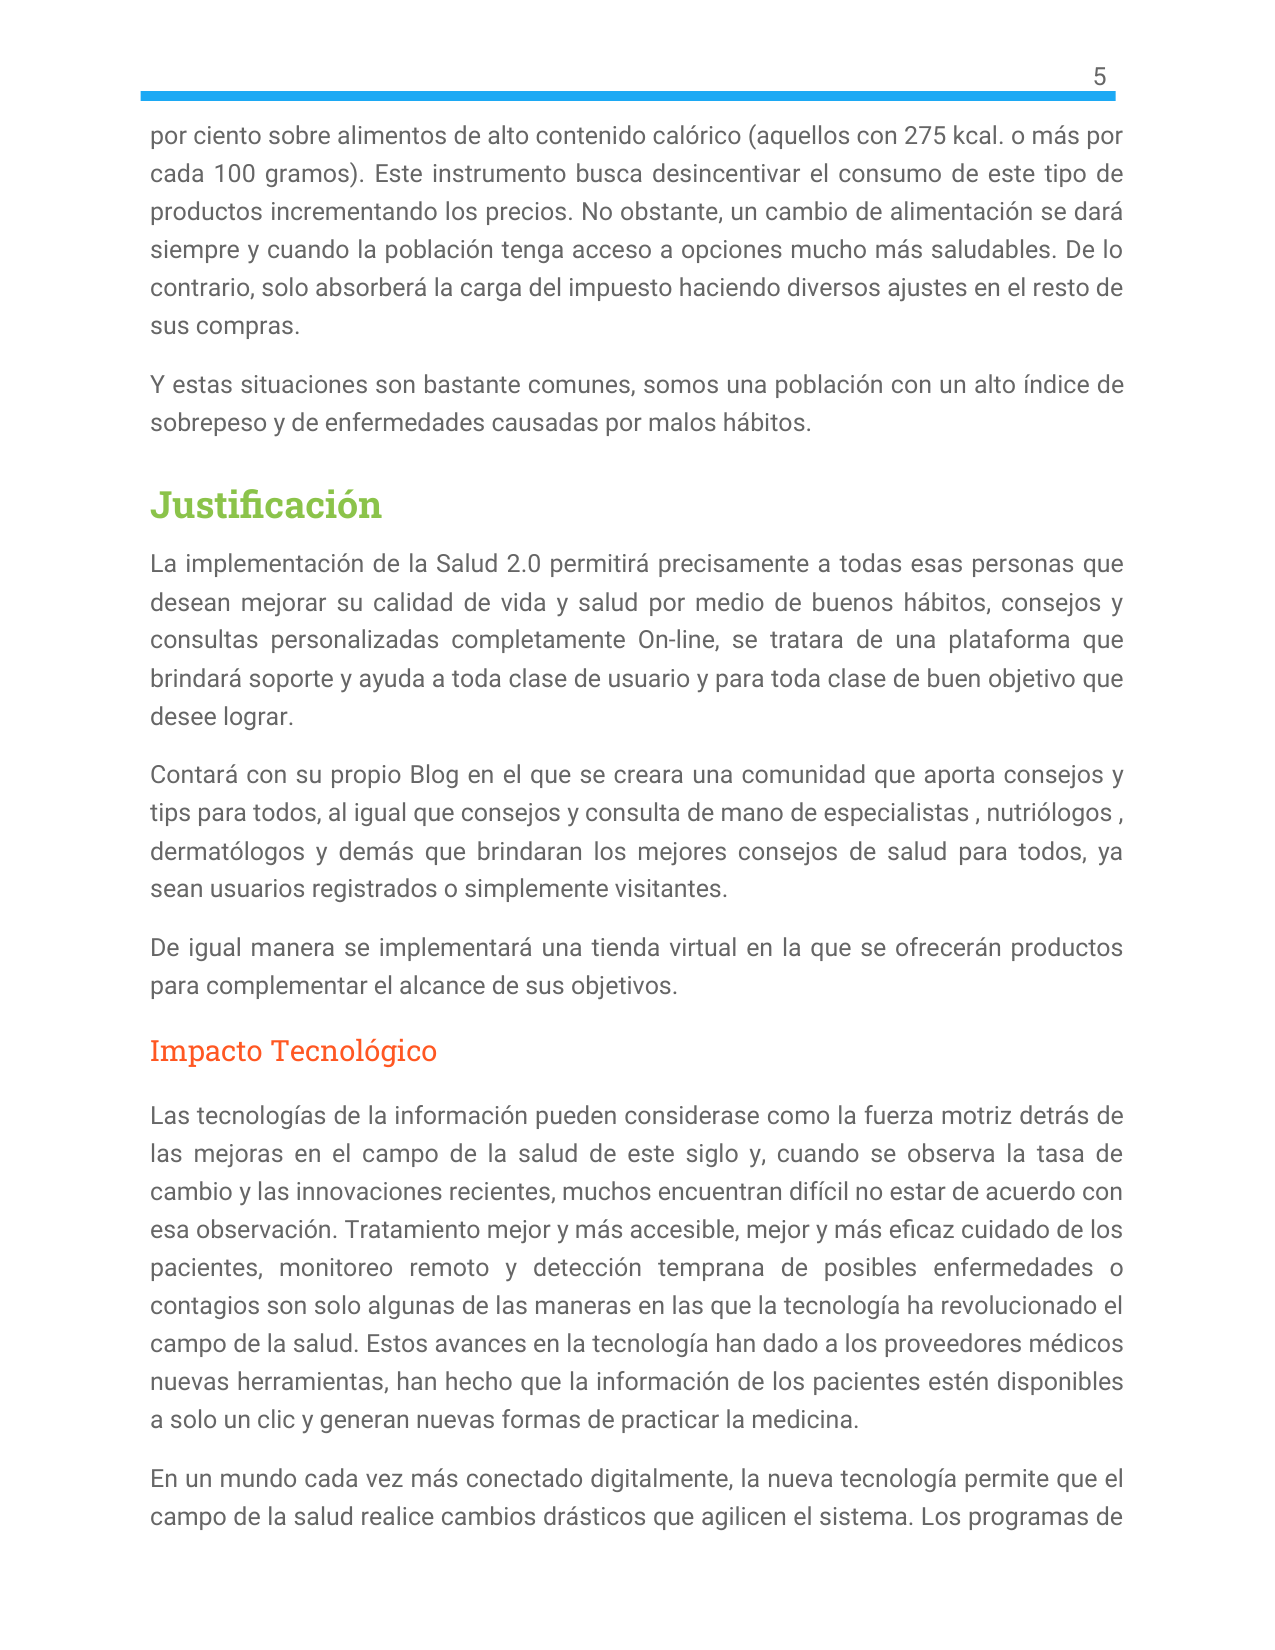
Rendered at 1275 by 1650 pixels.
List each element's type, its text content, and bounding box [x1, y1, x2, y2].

subtitle Justificación [150, 479, 1125, 529]
text Impacto Tecnológico [150, 1030, 1125, 1069]
text La implementación de la Salud 2.0 permitirá precisamente a todas esas personas que desean mejorar su calidad de vida y salud por medio de buenos hábitos, consejos y consultas personalizadas completamente On-line, se tratara de una plataforma que brindará soporte y ayuda a toda clase de usuario y para toda clase de buen objetivo que desee lograr. [150, 550, 1125, 731]
text Contará con su propio Blog en el que se creara una comunidad que aporta consejos y tips para todos, al igual que consejos y consulta de mano de especialistas , nutriólogos , dermatólogos y demás que brindaran los mejores consejos de salud para todos, ya sean usuarios registrados o simplemente visitantes. [150, 761, 1125, 904]
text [150, 121, 1125, 340]
text De igual manera se implementará una tienda virtual en la que se ofrecerán productos para complementar el alcance de sus objetivos. [150, 933, 1125, 1001]
picture [140, 91, 1116, 101]
text Y estas situaciones son bastante comunes, somos una población con un alto índice de sobrepeso y de enfermedades causadas por malos hábitos. [150, 370, 1125, 437]
text Las tecnologías de la información pueden considerase como la fuerza motriz detrás de las mejoras en el campo de la salud de este siglo y, cuando se observa la tasa de cambio y las innovaciones recientes, muchos encuentran difícil no estar de acuerdo con esa observación. Tratamiento mejor y más accesible, mejor y más eficaz cuidado de los pacientes, monitoreo remoto y detección temprana de posibles enfermedades o contagios son solo algunas de las maneras en las que la tecnología ha revolucionado el campo de la salud. Estos avances en la tecnología han dado a los proveedores médicos nuevas herramientas, han hecho que la información de los pacientes estén disponibles a solo un clic y generan nuevas formas de practicar la medicina. [150, 1101, 1125, 1434]
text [150, 1464, 1125, 1531]
